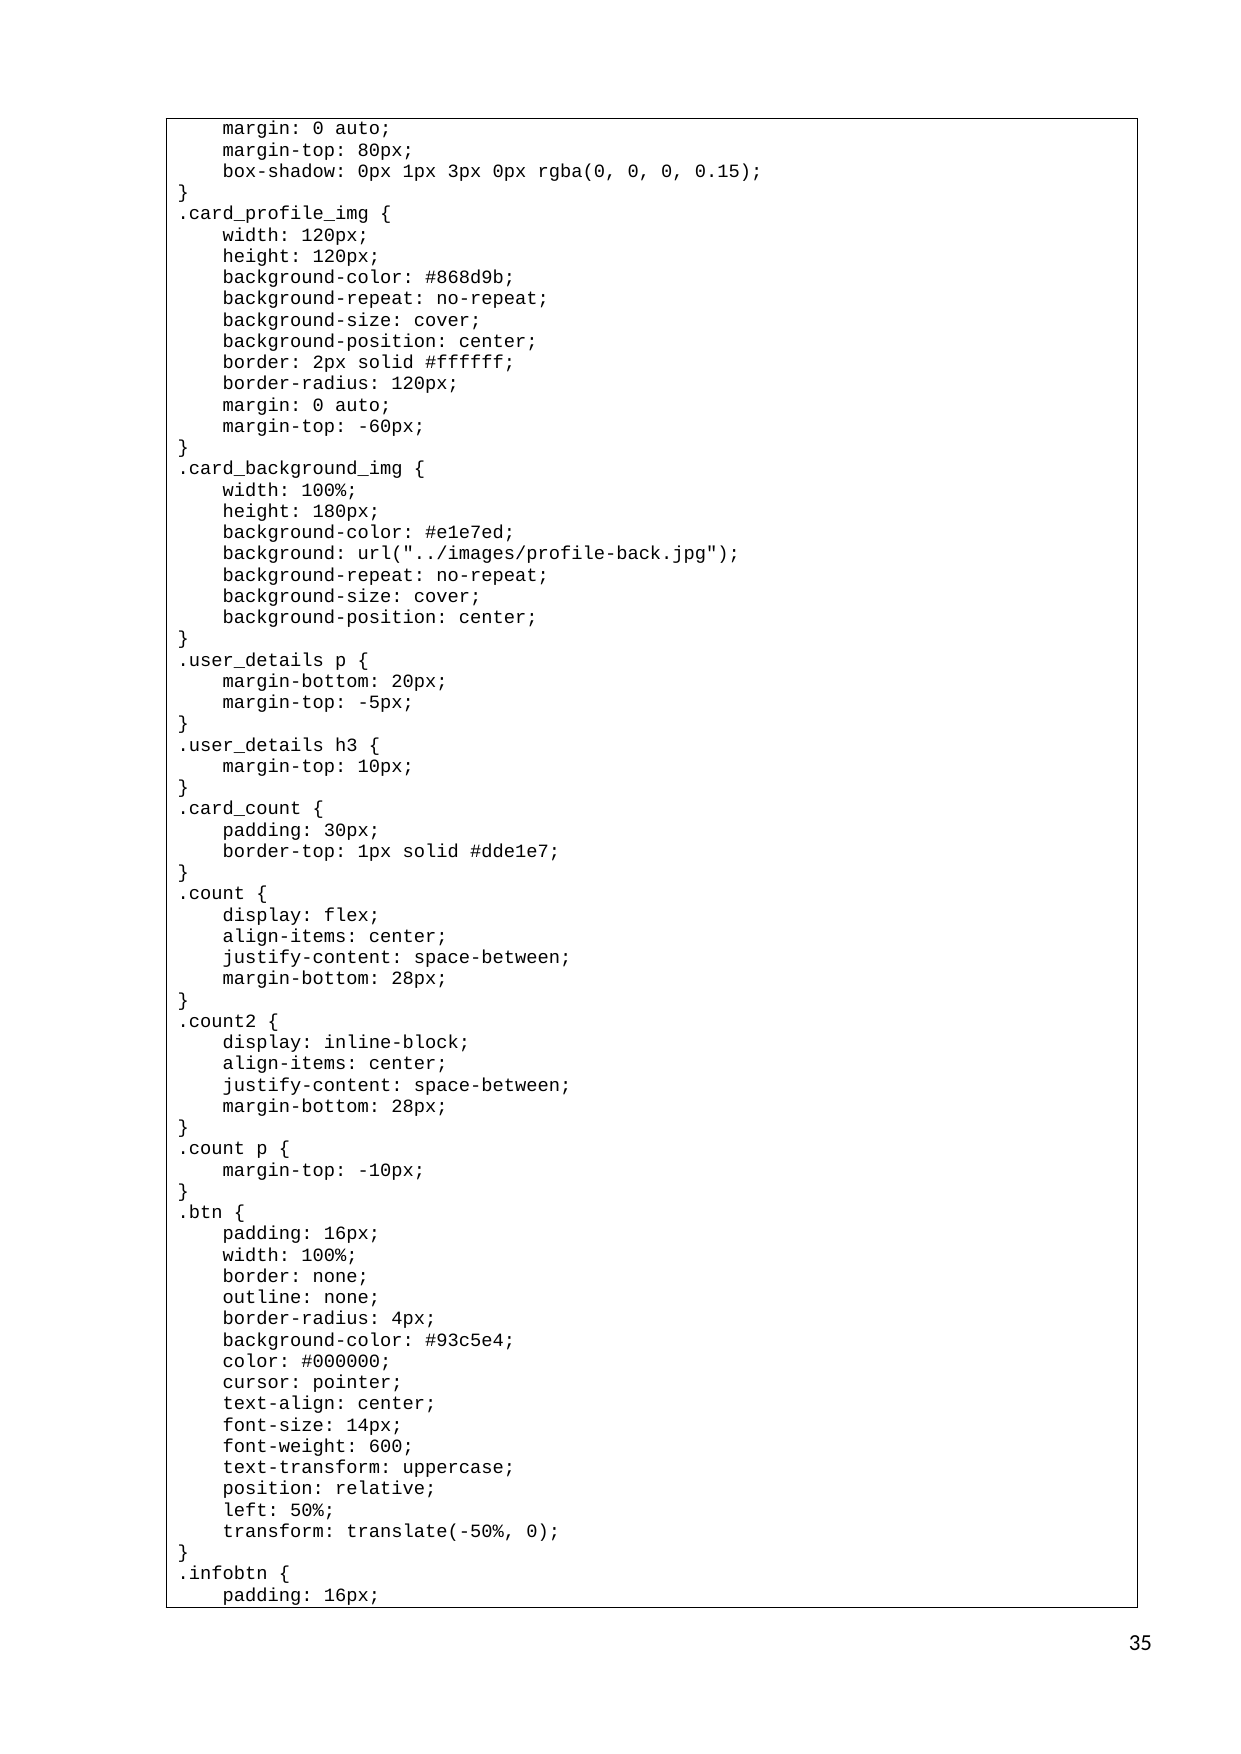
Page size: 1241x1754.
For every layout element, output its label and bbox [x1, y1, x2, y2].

table_header [167, 119, 1137, 1607]
